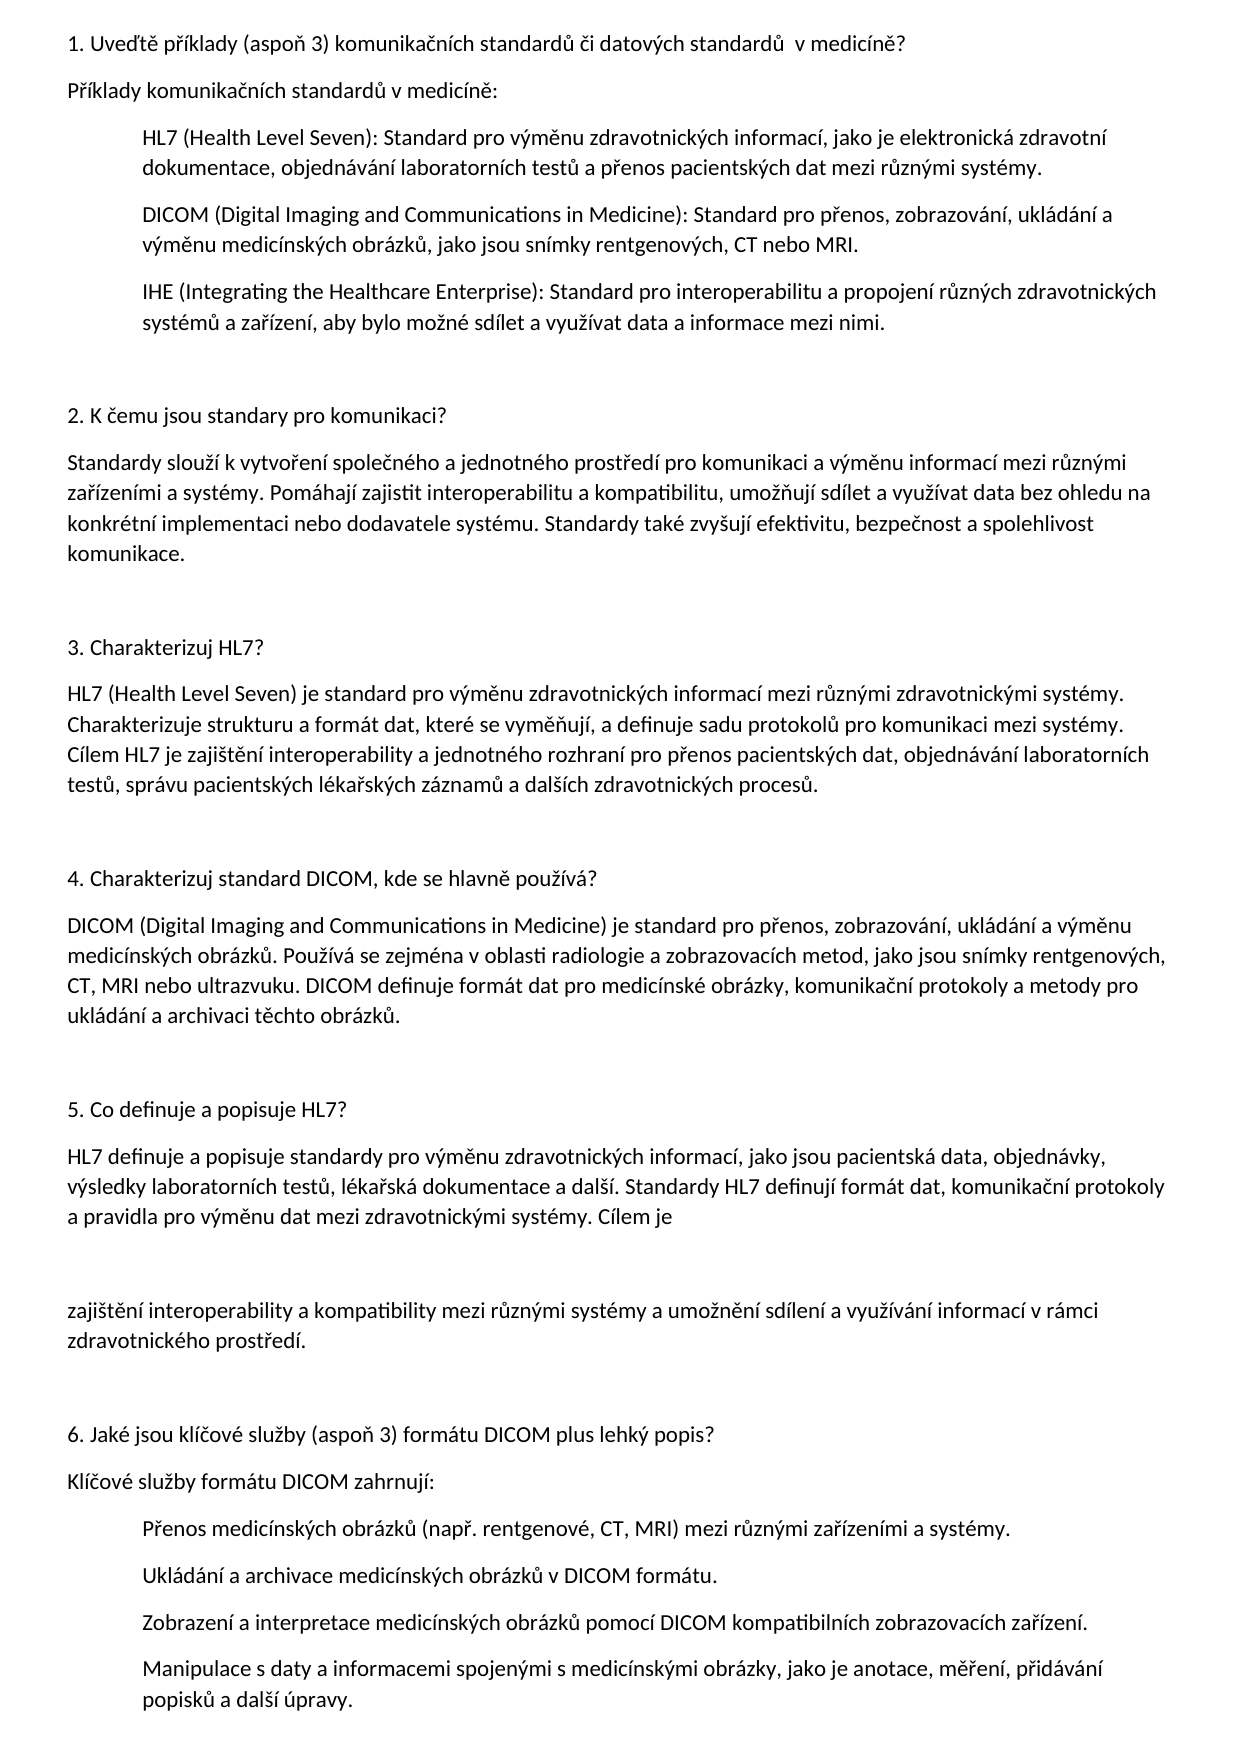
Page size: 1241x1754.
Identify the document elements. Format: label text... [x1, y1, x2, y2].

text DICOM (Digital Imaging and Communications in Medicine) je standard pro přenos, zobrazování, ukládání a výměnu medicínských obrázků. Používá se zejména v oblasti radiologie a zobrazovacích metod, jako jsou snímky rentgenových, CT, MRI nebo ultrazvuku. DICOM definuje formát dat pro medicínské obrázky, komunikační protokoly a metody pro ukládání a archivaci těchto obrázků. [67, 911, 1181, 1029]
text HL7 (Health Level Seven) je standard pro výměnu zdravotnických informací mezi různými zdravotnickými systémy. Charakterizuje strukturu a formát dat, které se vyměňují, a definuje sadu protokolů pro komunikaci mezi systémy. Cílem HL7 je zajištění interoperability a jednotného rozhraní pro přenos pacientských dat, objednávání laboratorních testů, správu pacientských lékařských záznamů a dalších zdravotnických procesů. [67, 679, 1181, 798]
text 6. Jaké jsou klíčové služby (aspoň 3) formátu DICOM plus lehký popis? [67, 1420, 1181, 1448]
text DICOM (Digital Imaging and Communications in Medicine): Standard pro přenos, zobrazování, ukládání a výměnu medicínských obrázků, jako jsou snímky rentgenových, CT nebo MRI. [142, 200, 1181, 259]
text HL7 definuje a popisuje standardy pro výměnu zdravotnických informací, jako jsou pacientská data, objednávky, výsledky laboratorních testů, lékařská dokumentace a další. Standardy HL7 definují formát dat, komunikační protokoly a pravidla pro výměnu dat mezi zdravotnickými systémy. Cílem je [67, 1142, 1181, 1231]
text Přenos medicínských obrázků (např. rentgenové, CT, MRI) mezi různými zařízeními a systémy. [142, 1514, 1181, 1542]
text Ukládání a archivace medicínských obrázků v DICOM formátu. [142, 1561, 1181, 1589]
text 1. Uveďtě příklady (aspoň 3) komunikačních standardů či datových standardů v medicíně? [67, 29, 1181, 58]
text zajištění interoperability a kompatibility mezi různými systémy a umožnění sdílení a využívání informací v rámci zdravotnického prostředí. [67, 1296, 1181, 1354]
text 3. Charakterizuj HL7? [67, 633, 1181, 661]
text Klíčové služby formátu DICOM zahrnují: [67, 1467, 1181, 1495]
text 5. Co definuje a popisuje HL7? [67, 1095, 1181, 1123]
text Zobrazení a interpretace medicínských obrázků pomocí DICOM kompatibilních zobrazovacích zařízení. [142, 1608, 1181, 1636]
text IHE (Integrating the Healthcare Enterprise): Standard pro interoperabilitu a propojení různých zdravotnických systémů a zařízení, aby bylo možné sdílet a využívat data a informace mezi nimi. [142, 277, 1181, 336]
text 4. Charakterizuj standard DICOM, kde se hlavně používá? [67, 864, 1181, 892]
text Standardy slouží k vytvoření společného a jednotného prostředí pro komunikaci a výměnu informací mezi různými zařízeními a systémy. Pomáhají zajistit interoperabilitu a kompatibilitu, umožňují sdílet a využívat data bez ohledu na konkrétní implementaci nebo dodavatele systému. Standardy také zvyšují efektivitu, bezpečnost a spolehlivost komunikace. [67, 448, 1181, 567]
text Příklady komunikačních standardů v medicíně: [67, 76, 1181, 104]
text Manipulace s daty a informacemi spojenými s medicínskými obrázky, jako je anotace, měření, přidávání popisků a další úpravy. [142, 1654, 1181, 1713]
text HL7 (Health Level Seven): Standard pro výměnu zdravotnických informací, jako je elektronická zdravotní dokumentace, objednávání laboratorních testů a přenos pacientských dat mezi různými systémy. [142, 123, 1181, 182]
text 2. K čemu jsou standary pro komunikaci? [67, 401, 1181, 429]
